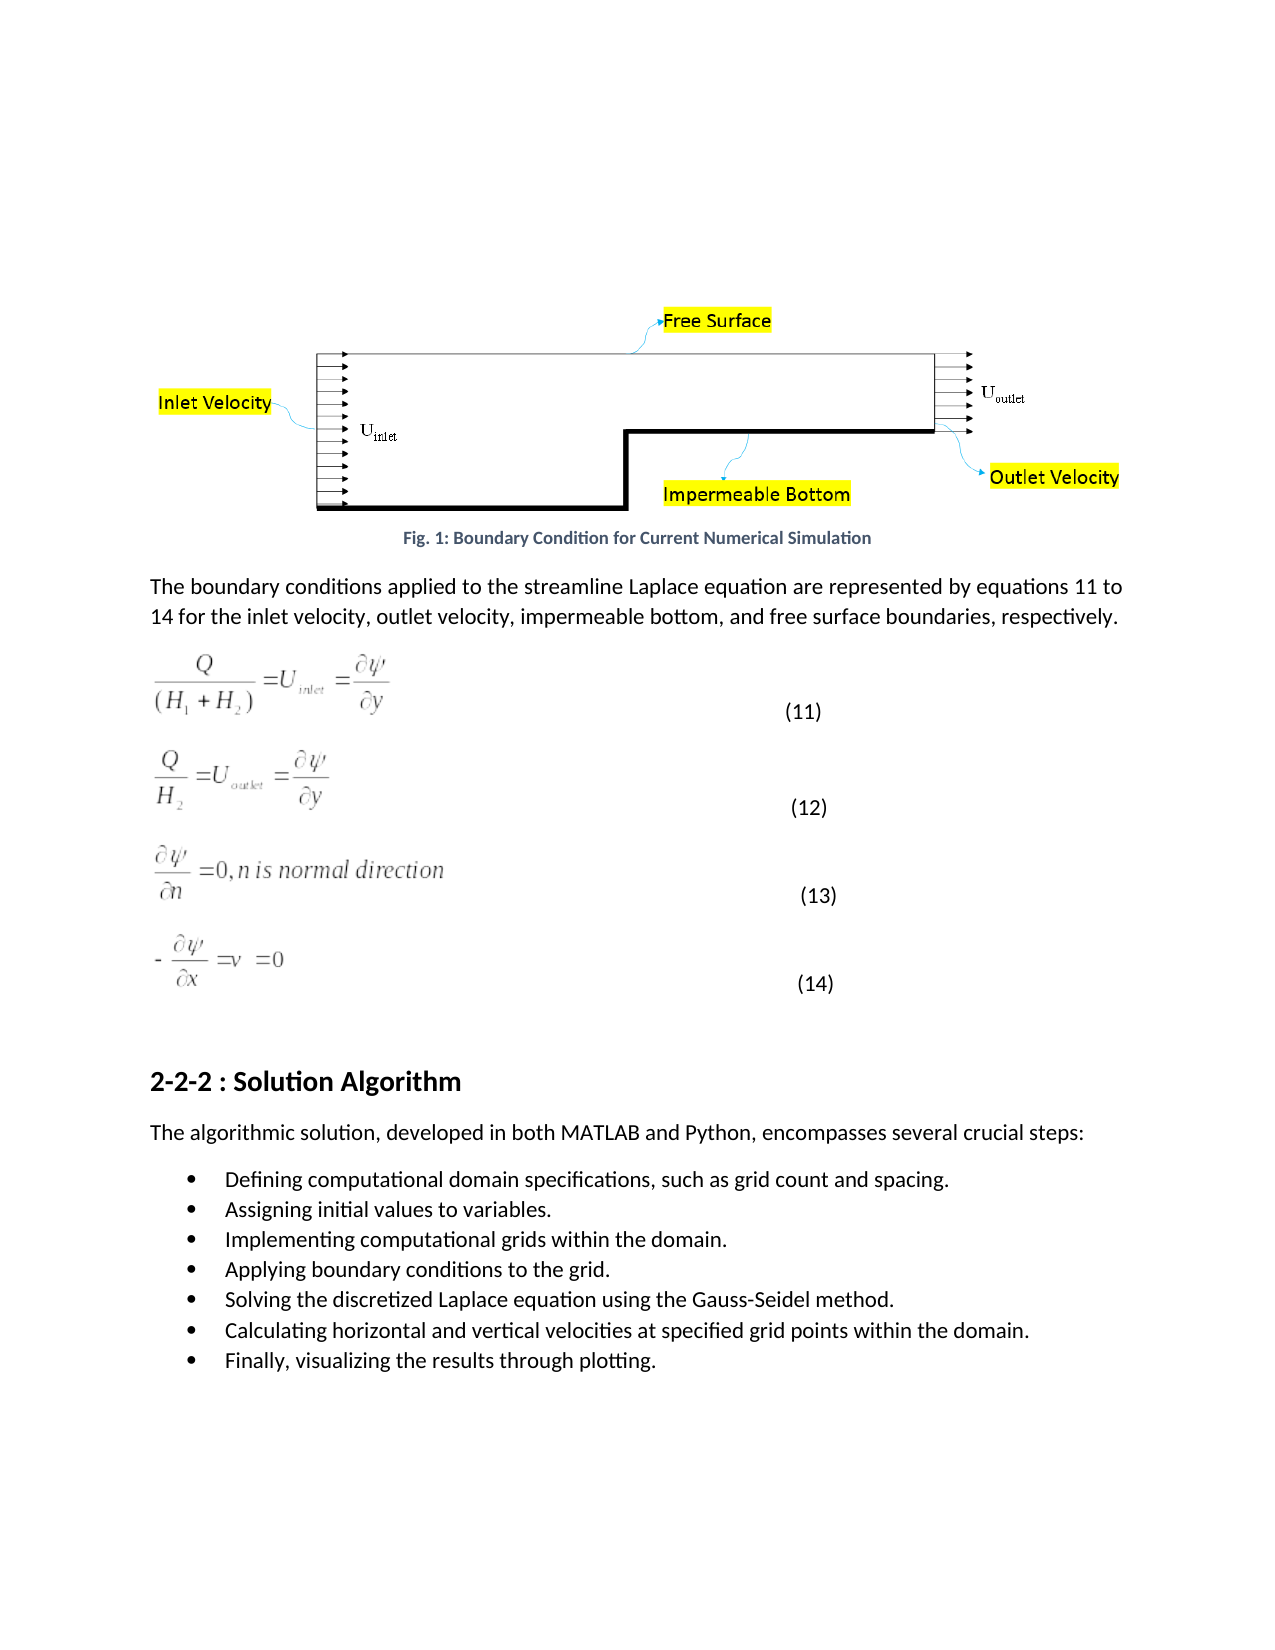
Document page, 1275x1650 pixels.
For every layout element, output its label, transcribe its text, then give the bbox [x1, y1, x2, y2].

text (14) [150, 928, 1125, 997]
list Applying boundary conditions to the grid. [187, 1255, 1125, 1283]
list Finally, visualizing the results through plotting. [187, 1346, 1125, 1374]
list Implementing computational grids within the domain. [187, 1225, 1125, 1253]
list Defining computational domain specifications, such as grid count and spacing. [187, 1165, 1125, 1193]
text The boundary conditions applied to the streamline Laplace equation are represented by equations 11 to 14 for the inlet velocity, outlet velocity, impermeable bottom, and free surface boundaries, respectively. [150, 572, 1125, 630]
list Solving the discretized Laplace equation using the Gauss-Seidel method. [187, 1286, 1125, 1313]
text 2-2-2 : Solution Algorithm [150, 1063, 1125, 1098]
text (12) [150, 744, 1125, 821]
list Calculating horizontal and vertical velocities at specified grid points within the domain. [187, 1316, 1125, 1344]
text The algorithmic solution, developed in both MATLAB and Python, encompasses several crucial steps: [150, 1118, 1125, 1146]
text (11) [150, 649, 1125, 725]
text (13) [150, 839, 1125, 909]
picture [151, 291, 1127, 522]
list Assigning initial values to variables. [187, 1195, 1125, 1223]
